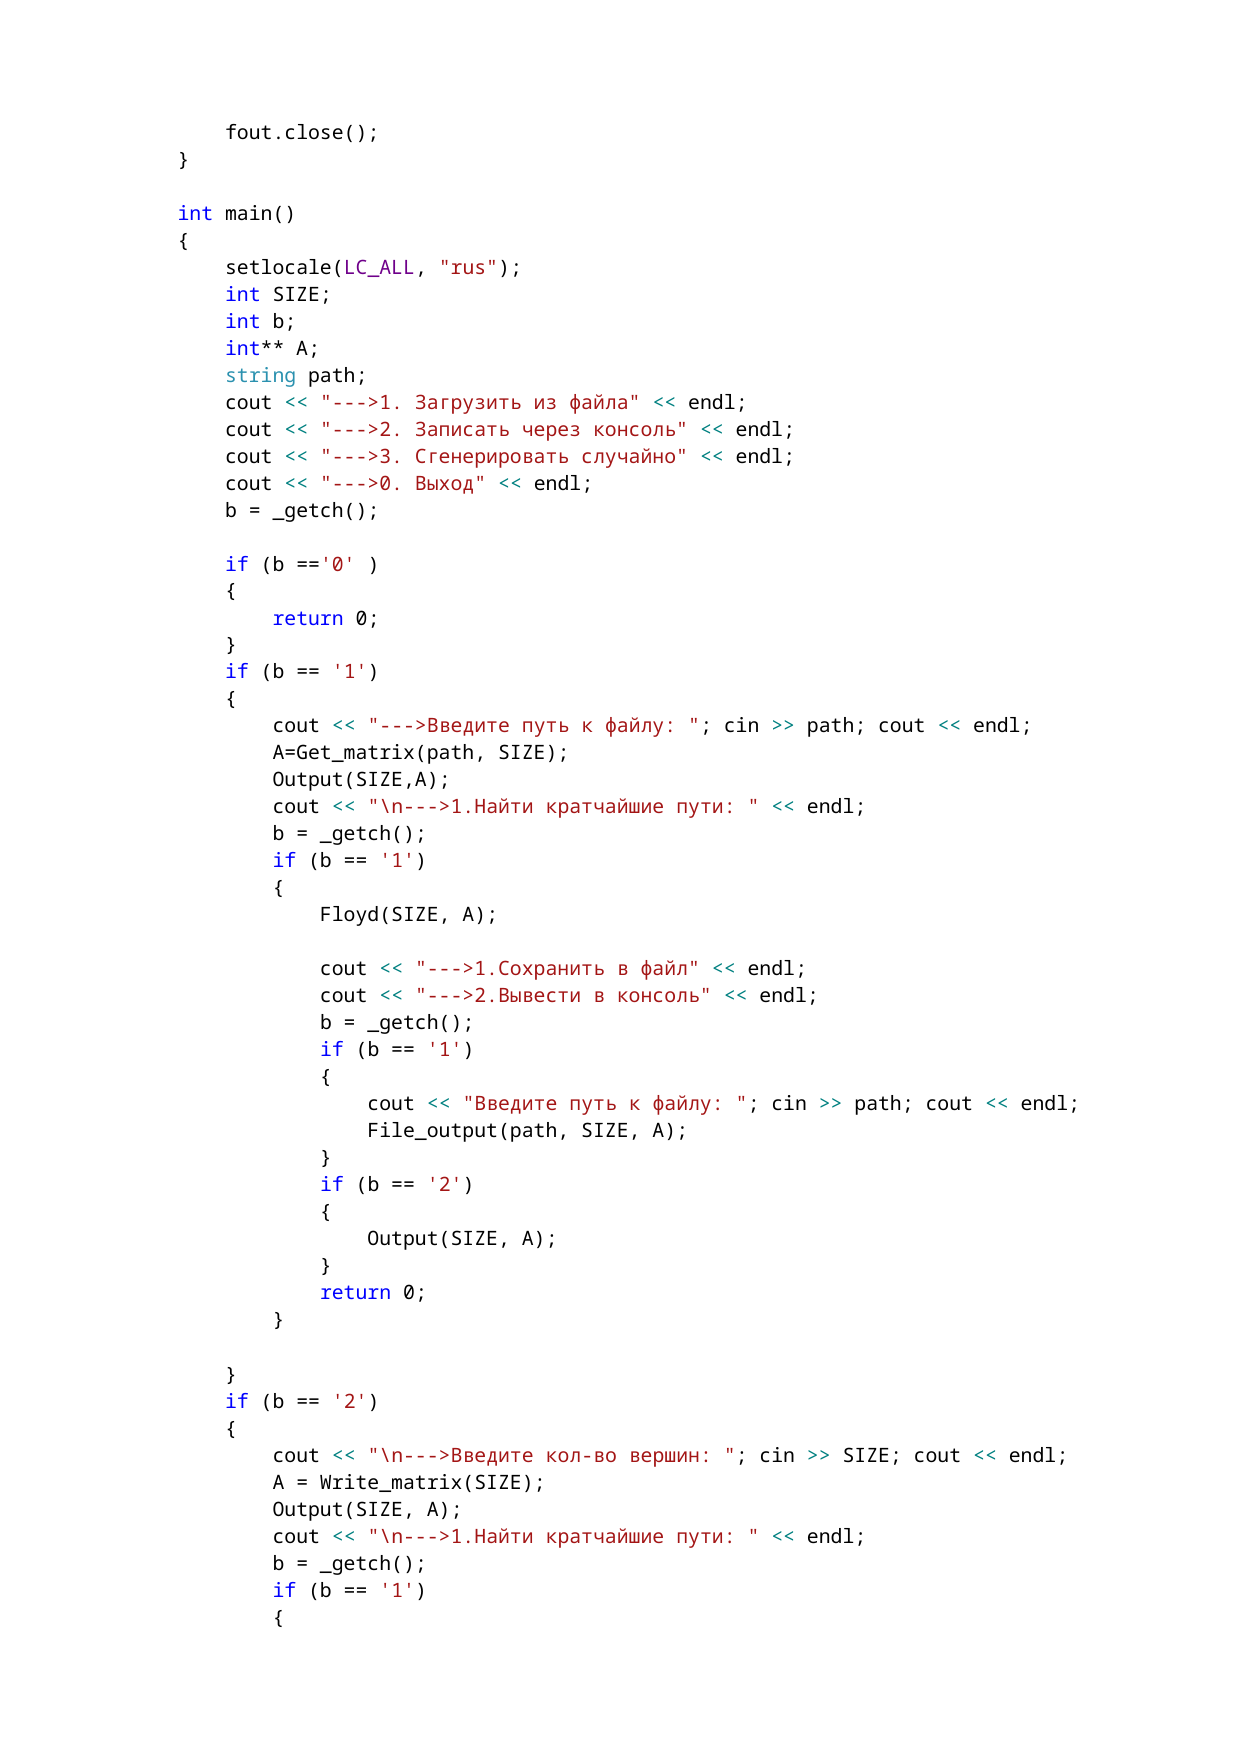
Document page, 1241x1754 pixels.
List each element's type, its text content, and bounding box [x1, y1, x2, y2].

text } [177, 1251, 1152, 1278]
text if (b == '1') [177, 658, 1152, 685]
text b = _getch(); [177, 819, 1152, 847]
text cout << "--->1. Загрузить из файла" << endl; [177, 388, 1152, 415]
text A = Write_matrix(SIZE); [177, 1468, 1152, 1495]
text if (b =='0' ) [177, 550, 1152, 577]
text int SIZE; [177, 280, 1152, 307]
text cout << "--->2.Вывести в консоль" << endl; [177, 981, 1152, 1008]
text A=Get_matrix(path, SIZE); [177, 739, 1152, 766]
text cout << "\n--->1.Найти кратчайшие пути: " << endl; [177, 1522, 1152, 1549]
text return 0; [177, 604, 1152, 631]
text if (b == '1') [177, 1035, 1152, 1062]
text if (b == '2') [177, 1170, 1152, 1197]
text if (b == '1') [177, 1576, 1152, 1603]
text Output(SIZE, A); [177, 1495, 1152, 1522]
text cout << "\n--->Введите кол-во вершин: "; cin >> SIZE; cout << endl; [177, 1441, 1152, 1468]
text int b; [177, 307, 1152, 334]
text string path; [177, 361, 1152, 388]
text } [177, 1143, 1152, 1170]
text cout << "\n--->1.Найти кратчайшие пути: " << endl; [177, 793, 1152, 819]
text Output(SIZE, A); [177, 1224, 1152, 1251]
text { [177, 226, 1152, 253]
text return 0; [177, 1278, 1152, 1305]
text { [177, 873, 1152, 901]
text } [177, 1360, 1152, 1387]
text { [177, 685, 1152, 712]
text if (b == '1') [177, 847, 1152, 873]
text { [177, 1414, 1152, 1441]
text { [177, 1062, 1152, 1089]
text cout << "--->1.Сохранить в файл" << endl; [177, 954, 1152, 981]
text cout << "--->Введите путь к файлу: "; cin >> path; cout << endl; [177, 712, 1152, 739]
text cout << "Введите путь к файлу: "; cin >> path; cout << endl; [177, 1089, 1152, 1116]
text } [177, 1305, 1152, 1332]
text Output(SIZE,A); [177, 766, 1152, 793]
text cout << "--->0. Выход" << endl; [177, 469, 1152, 496]
text int main() [177, 199, 1152, 226]
text fout.close(); [177, 118, 1152, 145]
text Floyd(SIZE, A); [177, 901, 1152, 927]
text b = _getch(); [177, 496, 1152, 523]
text if (b == '2') [177, 1387, 1152, 1414]
text b = _getch(); [177, 1549, 1152, 1576]
text File_output(path, SIZE, A); [177, 1116, 1152, 1143]
text { [177, 1603, 1152, 1630]
text cout << "--->2. Записать через консоль" << endl; [177, 415, 1152, 442]
text setlocale(LC_ALL, "rus"); [177, 253, 1152, 280]
text cout << "--->3. Сгенерировать случайно" << endl; [177, 442, 1152, 469]
text } [177, 631, 1152, 658]
text b = _getch(); [177, 1008, 1152, 1035]
text { [177, 1197, 1152, 1224]
text int** A; [177, 334, 1152, 361]
text } [177, 145, 1152, 172]
text { [177, 577, 1152, 604]
